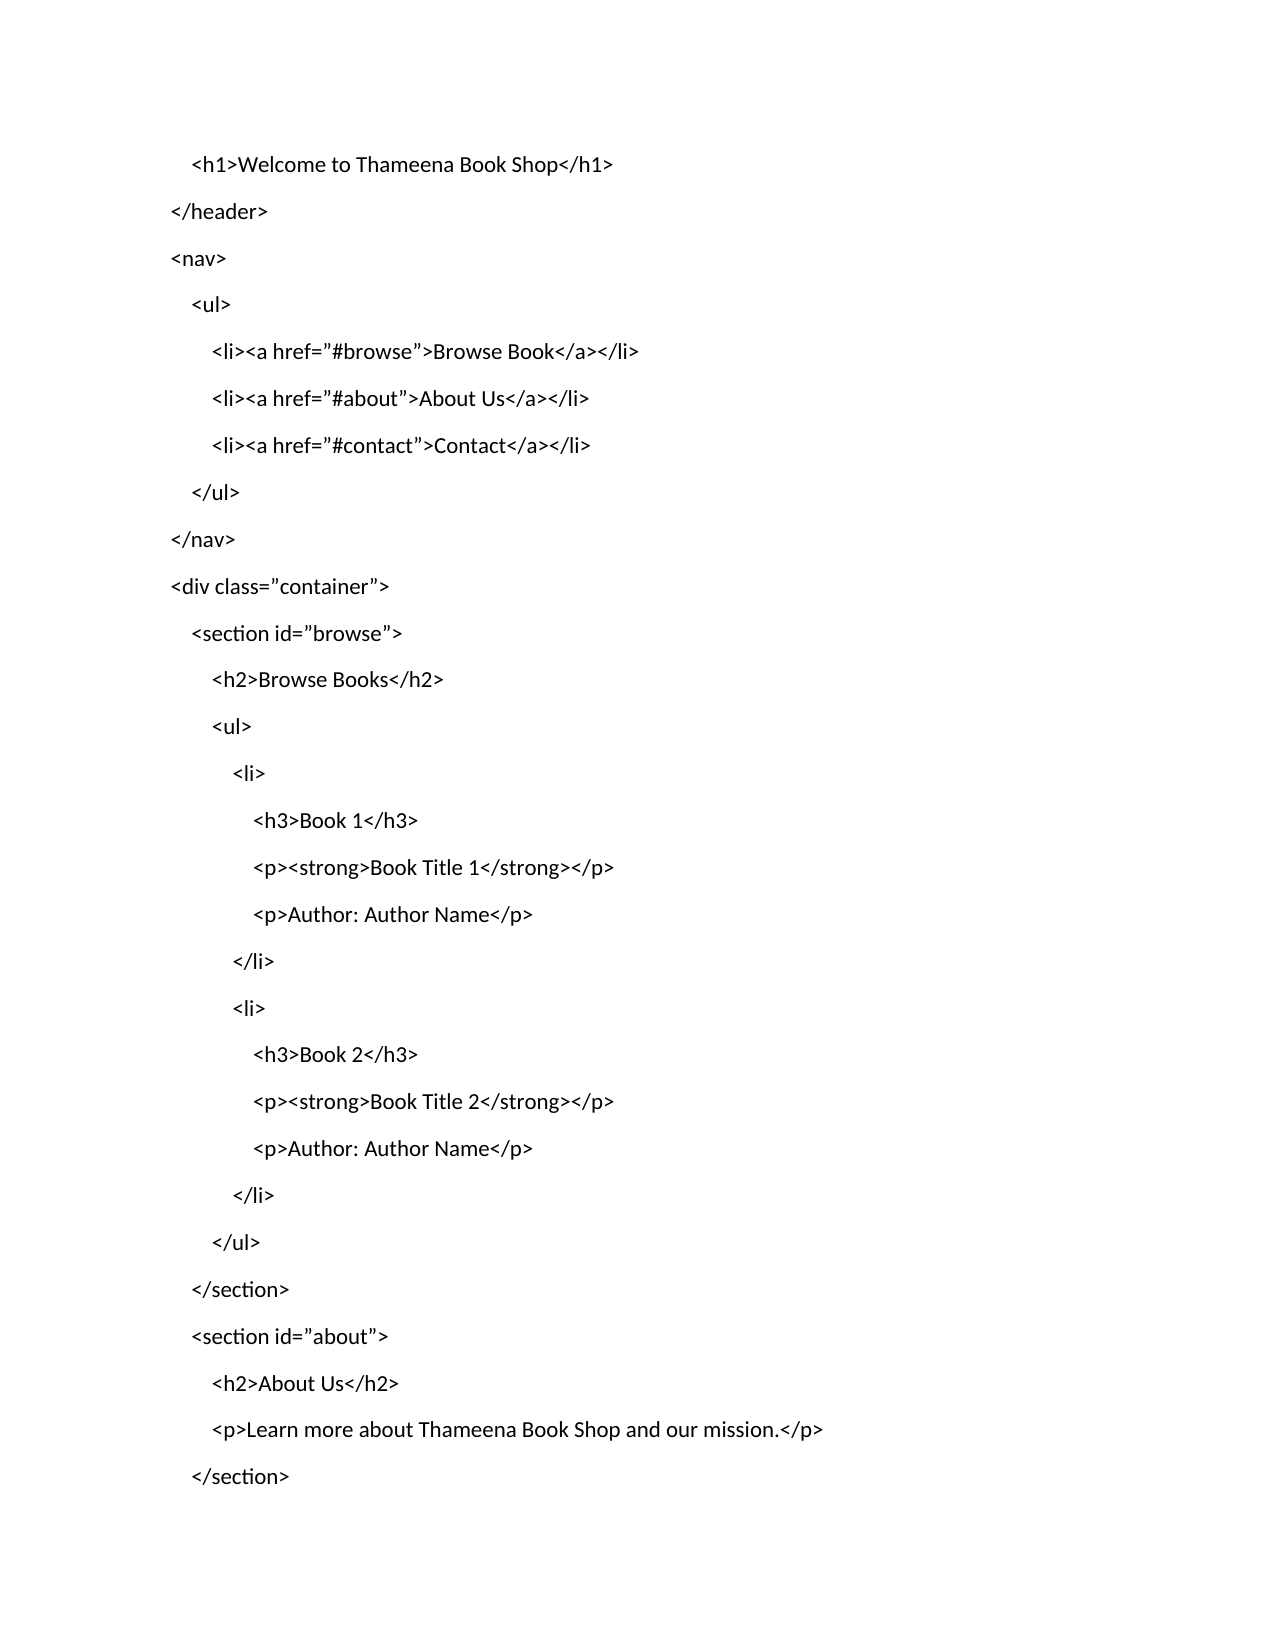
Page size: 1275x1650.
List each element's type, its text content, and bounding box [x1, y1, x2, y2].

text <h2>Browse Books</h2> [150, 666, 1125, 694]
text <h3>Book 2</h3> [150, 1041, 1125, 1069]
text <h3>Book 1</h3> [150, 806, 1125, 834]
text </li> [150, 947, 1125, 975]
text <p>Author: Author Name</p> [150, 1134, 1125, 1162]
text </section> [150, 1275, 1125, 1303]
text </ul> [150, 1228, 1125, 1256]
text <p><strong>Book Title 1</strong></p> [150, 853, 1125, 881]
text <p>Author: Author Name</p> [150, 900, 1125, 928]
text <li><a href=”#contact”>Contact</a></li> [150, 431, 1125, 459]
text </nav> [150, 525, 1125, 553]
text <ul> [150, 712, 1125, 741]
text <h1>Welcome to Thameena Book Shop</h1> [150, 150, 1125, 178]
text <section id=”about”> [150, 1322, 1125, 1350]
text </ul> [150, 478, 1125, 506]
text <p><strong>Book Title 2</strong></p> [150, 1087, 1125, 1116]
text <li> [150, 994, 1125, 1022]
text <p>Learn more about Thameena Book Shop and our mission.</p> [150, 1416, 1125, 1444]
text </header> [150, 197, 1125, 225]
text <li><a href=”#browse”>Browse Book</a></li> [150, 337, 1125, 366]
text <nav> [150, 244, 1125, 272]
text <h2>About Us</h2> [150, 1369, 1125, 1397]
text <ul> [150, 291, 1125, 319]
text </section> [150, 1462, 1125, 1491]
text <li><a href=”#about”>About Us</a></li> [150, 384, 1125, 412]
text <section id=”browse”> [150, 619, 1125, 647]
text <li> [150, 759, 1125, 787]
text </li> [150, 1181, 1125, 1209]
text <div class=”container”> [150, 572, 1125, 600]
